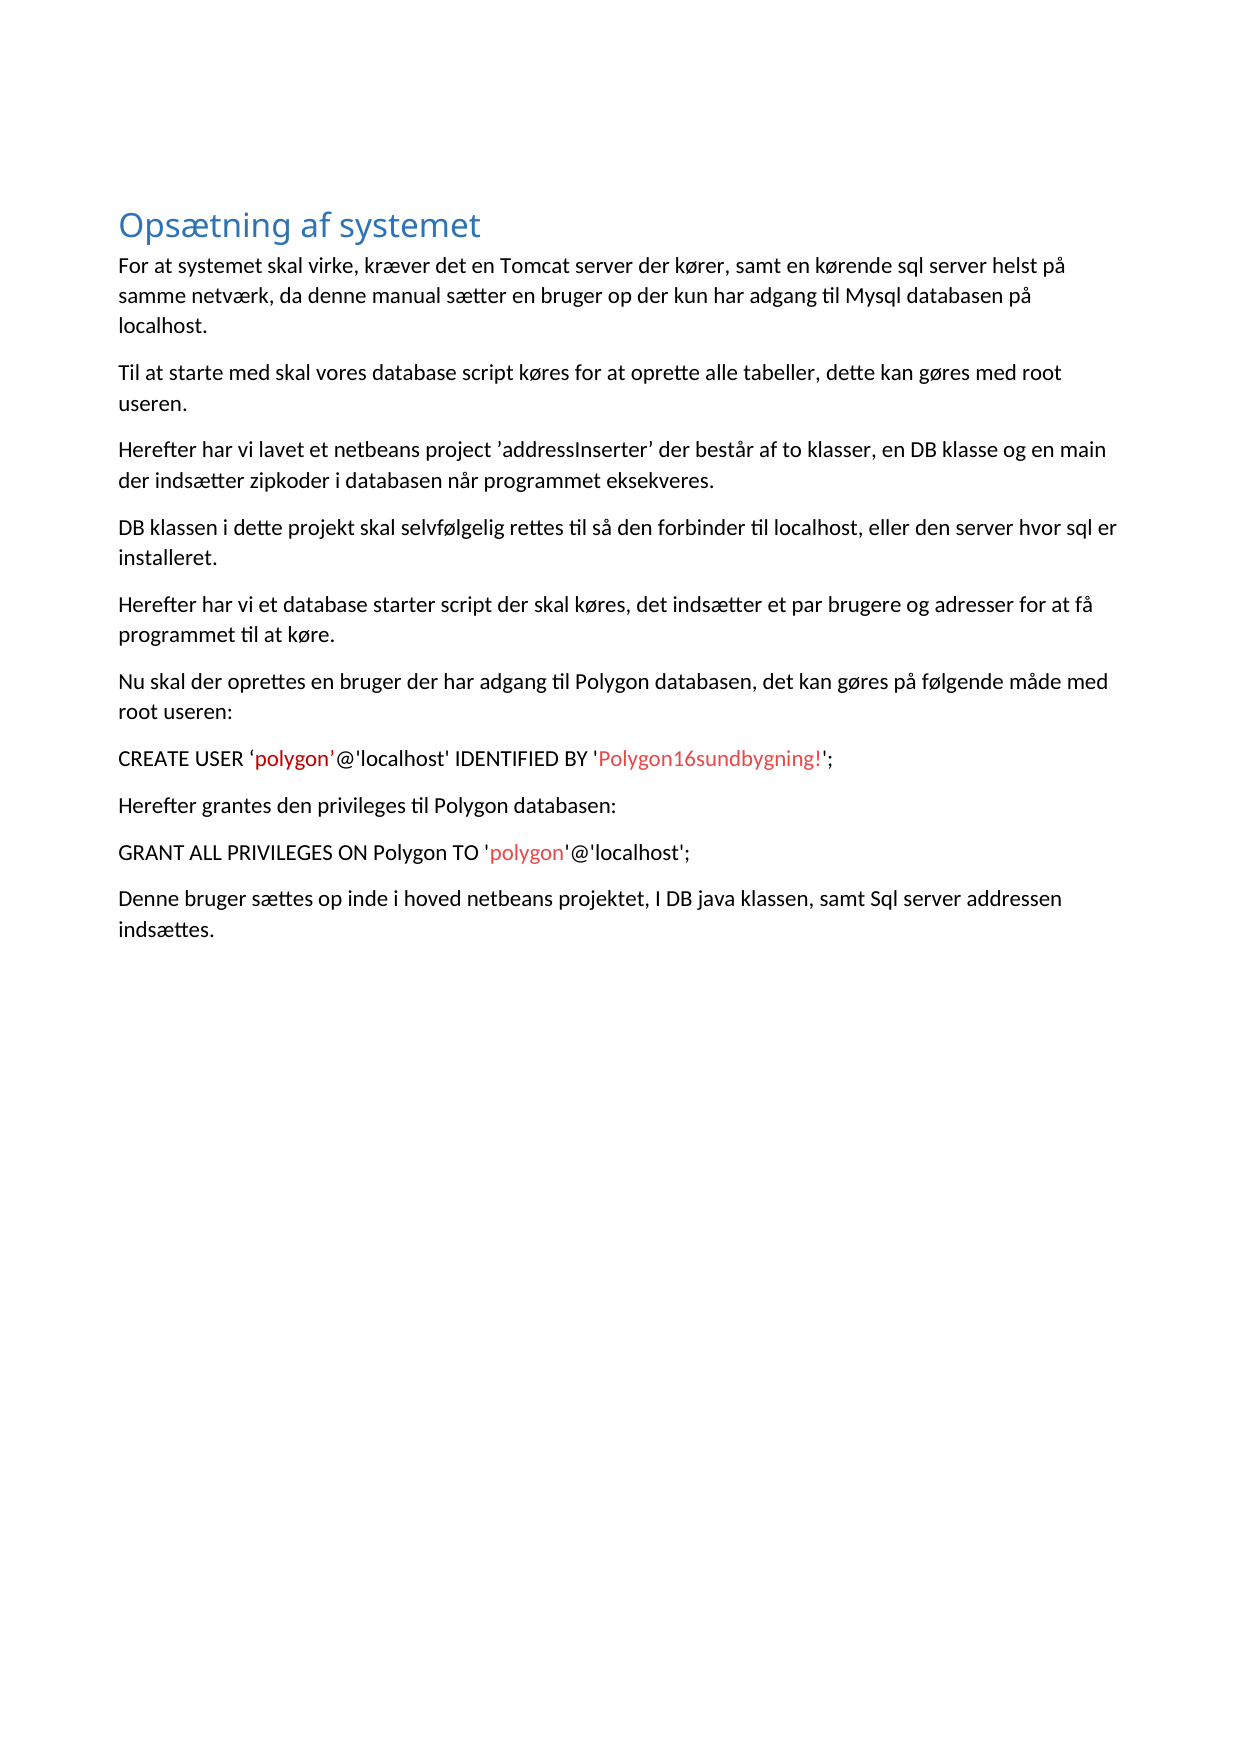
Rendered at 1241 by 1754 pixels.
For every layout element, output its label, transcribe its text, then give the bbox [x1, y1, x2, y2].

text Herefter har vi lavet et netbeans project ’addressInserter’ der består af to klasser, en DB klasse og en main der indsætter zipkoder i databasen når programmet eksekveres. [118, 436, 1122, 494]
text Denne bruger sættes op inde i hoved netbeans projektet, I DB java klassen, samt Sql server addressen indsættes. [118, 884, 1122, 943]
text CREATE USER ‘polygon’@'localhost' IDENTIFIED BY 'Polygon16sundbygning!'; [118, 744, 1122, 772]
text DB klassen i dette projekt skal selvfølgelig rettes til så den forbinder til localhost, eller den server hvor sql er installeret. [118, 513, 1122, 571]
subtitle Opsætning af systemet [118, 202, 1122, 248]
text Herefter grantes den privileges til Polygon databasen: [118, 791, 1122, 819]
text GRANT ALL PRIVILEGES ON Polygon TO 'polygon'@'localhost'; [118, 838, 1122, 866]
text Til at starte med skal vores database script køres for at oprette alle tabeller, dette kan gøres med root useren. [118, 358, 1122, 417]
text Herefter har vi et database starter script der skal køres, det indsætter et par brugere og adresser for at få programmet til at køre. [118, 590, 1122, 648]
text Nu skal der oprettes en bruger der har adgang til Polygon databasen, det kan gøres på følgende måde med root useren: [118, 667, 1122, 725]
text For at systemet skal virke, kræver det en Tomcat server der kører, samt en kørende sql server helst på samme netværk, da denne manual sætter en bruger op der kun har adgang til Mysql databasen på localhost. [118, 251, 1122, 339]
